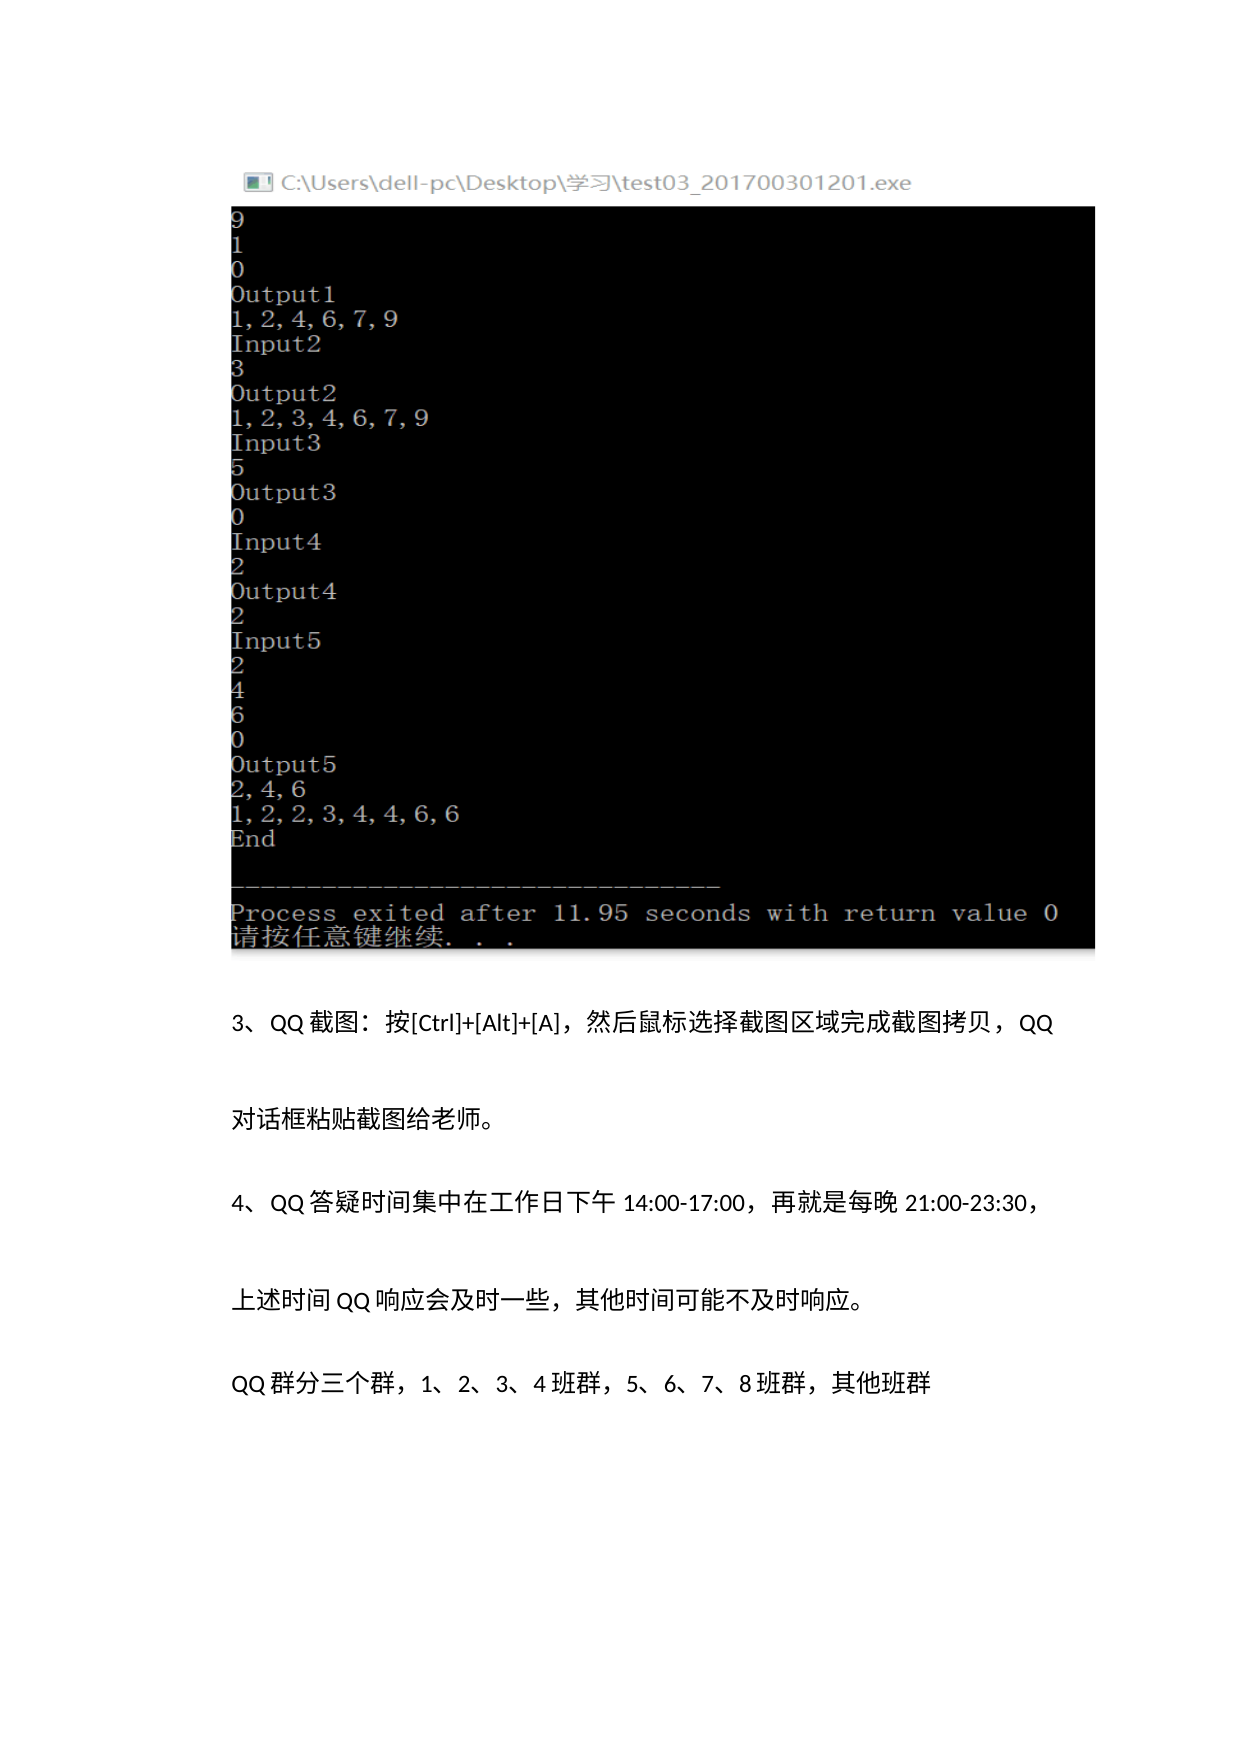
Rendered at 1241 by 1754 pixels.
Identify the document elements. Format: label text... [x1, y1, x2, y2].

text 3、QQ截图：按[Ctrl]+[Alt]+[A]，然后鼠标选择截图区域完成截图拷贝，QQ对话框粘贴截图给老师。 [231, 988, 1053, 1150]
picture [231, 162, 1096, 961]
text 4、QQ答疑时间集中在工作日下午14:00-17:00，再就是每晚21:00-23:30，上述时间QQ响应会及时一些，其他时间可能不及时响应。 [231, 1168, 1053, 1331]
text QQ群分三个群，1、2、3、4班群，5、6、7、8班群，其他班群 [231, 1349, 1053, 1414]
